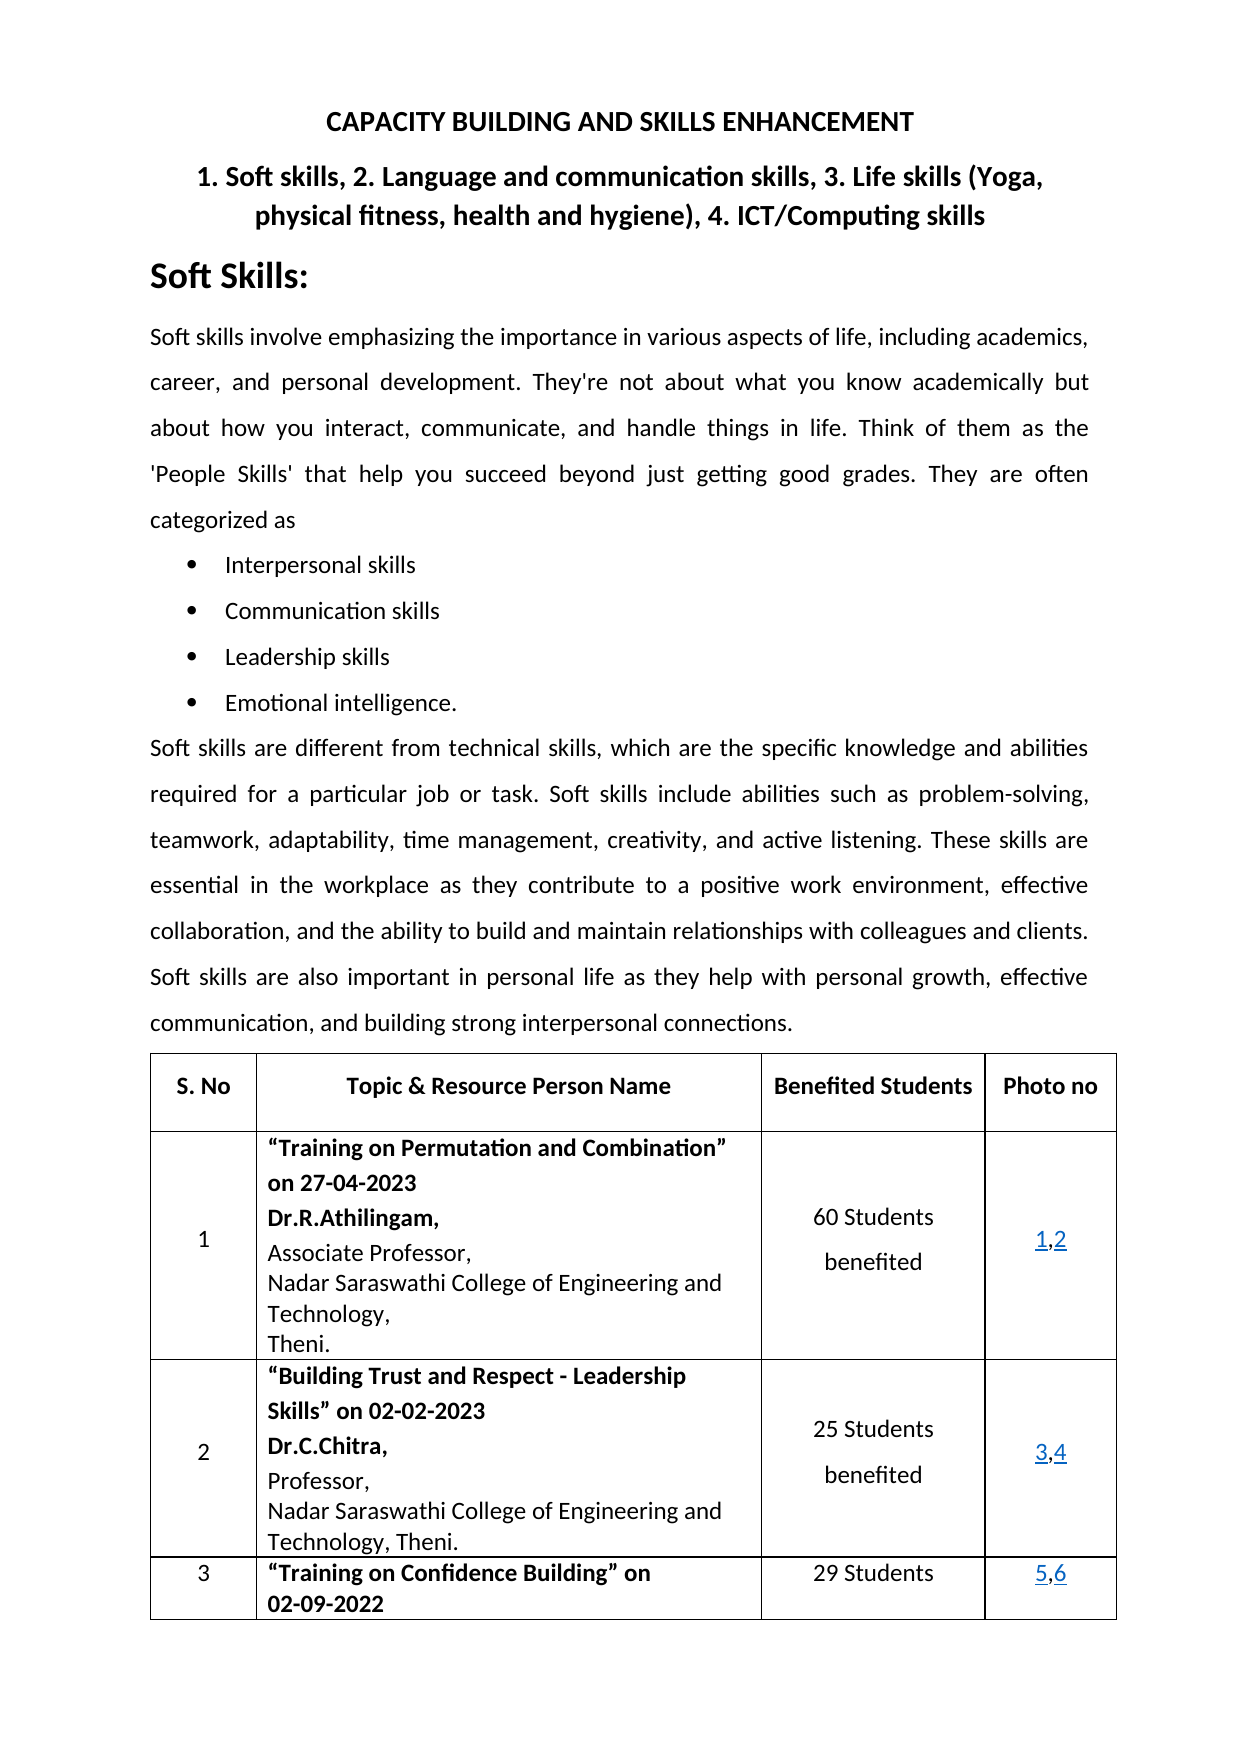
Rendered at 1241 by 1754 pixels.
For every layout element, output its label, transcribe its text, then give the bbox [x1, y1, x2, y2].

text CAPACITY BUILDING AND SKILLS ENHANCEMENT [150, 103, 1090, 139]
table_header Topic & Resource Person Name [257, 1054, 761, 1131]
table_cell 3 [151, 1558, 256, 1618]
table_cell 1,2 [986, 1132, 1116, 1359]
table_header Photo no [986, 1054, 1116, 1131]
table_cell 60 Students benefited [762, 1132, 984, 1359]
table_cell 25 Students benefited [762, 1360, 984, 1556]
text Soft skills are different from technical skills, which are the specific knowledge and abilities required for a particular job or task. Soft skills include abilities such as problem-solving, teamwork, adaptability, time management, creativity, and active listening. These skills are essential in the workplace as they contribute to a positive work environment, effective collaboration, and the ability to build and maintain relationships with colleagues and clients. Soft skills are also important in personal life as they help with personal growth, effective communication, and building strong interpersonal connections. [150, 732, 1090, 1037]
table_cell 1 [151, 1132, 256, 1359]
table_cell “Building Trust and Respect - Leadership Skills” on 02-02-2023 Dr.C.Chitra, Professor, Nadar Saraswathi College of Engineering and Technology, Theni. [257, 1360, 761, 1556]
list Emotional intelligence. [187, 687, 1090, 717]
list Communication skills [187, 595, 1090, 626]
list Leadership skills [187, 641, 1090, 671]
table_cell 3,4 [986, 1360, 1116, 1556]
table_header Benefited Students [762, 1054, 984, 1131]
table_cell 2 [151, 1360, 256, 1556]
table_cell 5,6 [986, 1558, 1116, 1618]
list Interpersonal skills [187, 549, 1090, 580]
text Soft Skills: [150, 252, 1090, 298]
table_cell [762, 1558, 984, 1618]
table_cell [257, 1558, 761, 1618]
text Soft skills involve emphasizing the importance in various aspects of life, including academics, career, and personal development. They're not about what you know academically but about how you interact, communicate, and handle things in life. Think of them as the 'People Skills' that help you succeed beyond just getting good grades. They are often categorized as [150, 321, 1090, 534]
text 1. Soft skills, 2. Language and communication skills, 3. Life skills (Yoga, physical fitness, health and hygiene), 4. ICT/Computing skills [150, 158, 1090, 233]
table_header S. No [151, 1054, 256, 1131]
table_cell “Training on Permutation and Combination” on 27-04-2023 Dr.R.Athilingam, Associate Professor, Nadar Saraswathi College of Engineering and Technology, Theni. [257, 1132, 761, 1359]
